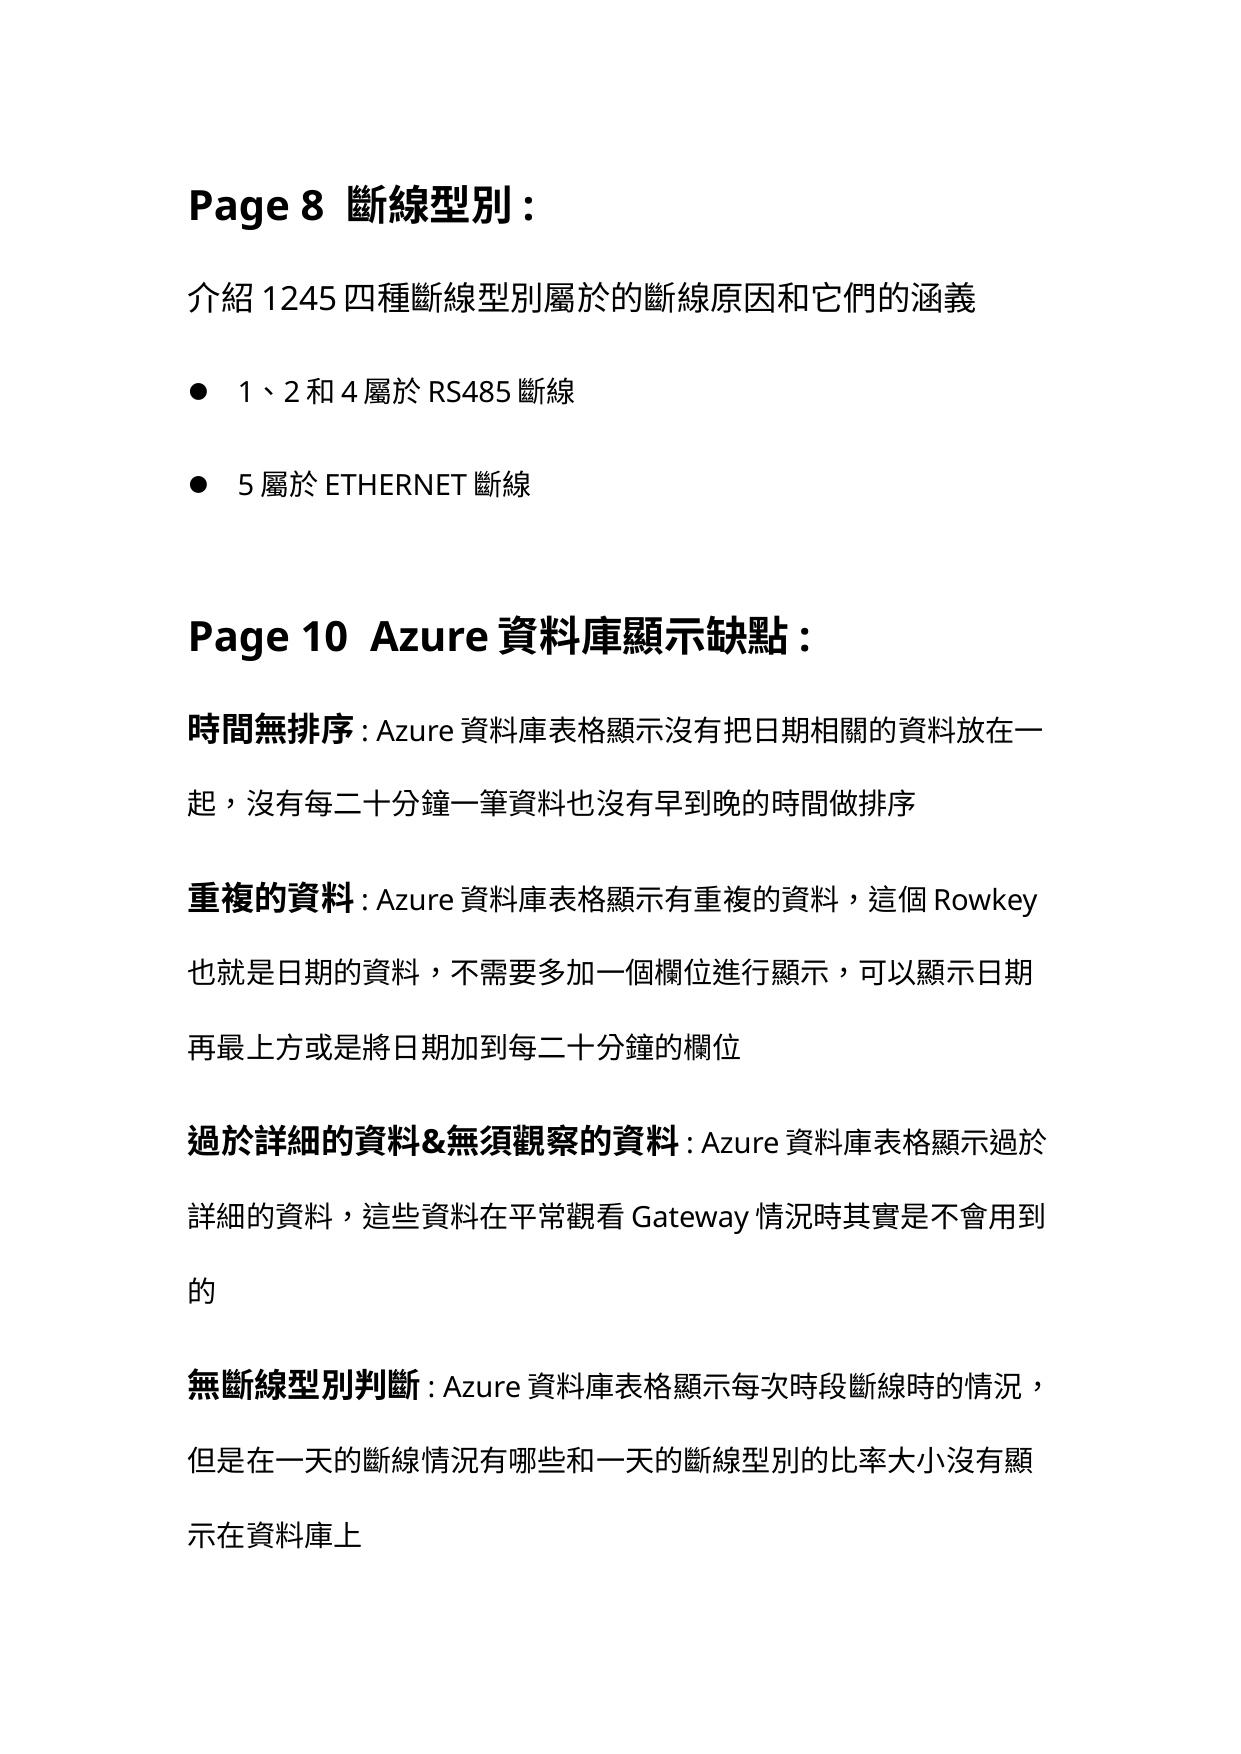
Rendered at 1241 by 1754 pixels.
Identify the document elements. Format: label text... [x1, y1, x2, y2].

list 1、2和4屬於RS485斷線 [187, 352, 1053, 427]
text Page 10 Azure資料庫顯示缺點 : [187, 596, 1053, 671]
text 時間無排序 : Azure資料庫表格顯示沒有把日期相關的資料放在一起，沒有每二十分鐘一筆資料也沒有早到晚的時間做排序 [187, 689, 1053, 839]
list 5屬於ETHERNET斷線 [187, 446, 1053, 521]
text 重複的資料 : Azure資料庫表格顯示有重複的資料，這個Rowkey也就是日期的資料，不需要多加一個欄位進行顯示，可以顯示日期再最上方或是將日期加到每二十分鐘的欄位 [187, 858, 1053, 1083]
text 無斷線型別判斷 : Azure資料庫表格顯示每次時段斷線時的情況，但是在一天的斷線情況有哪些和一天的斷線型別的比率大小沒有顯示在資料庫上 [187, 1346, 1053, 1571]
text 介紹1245四種斷線型別屬於的斷線原因和它們的涵義 [187, 258, 1053, 333]
text 過於詳細的資料&無須觀察的資料 : Azure資料庫表格顯示過於詳細的資料，這些資料在平常觀看Gateway情況時其實是不會用到的 [187, 1102, 1053, 1327]
text Page 8 斷線型別 : [187, 164, 1053, 239]
